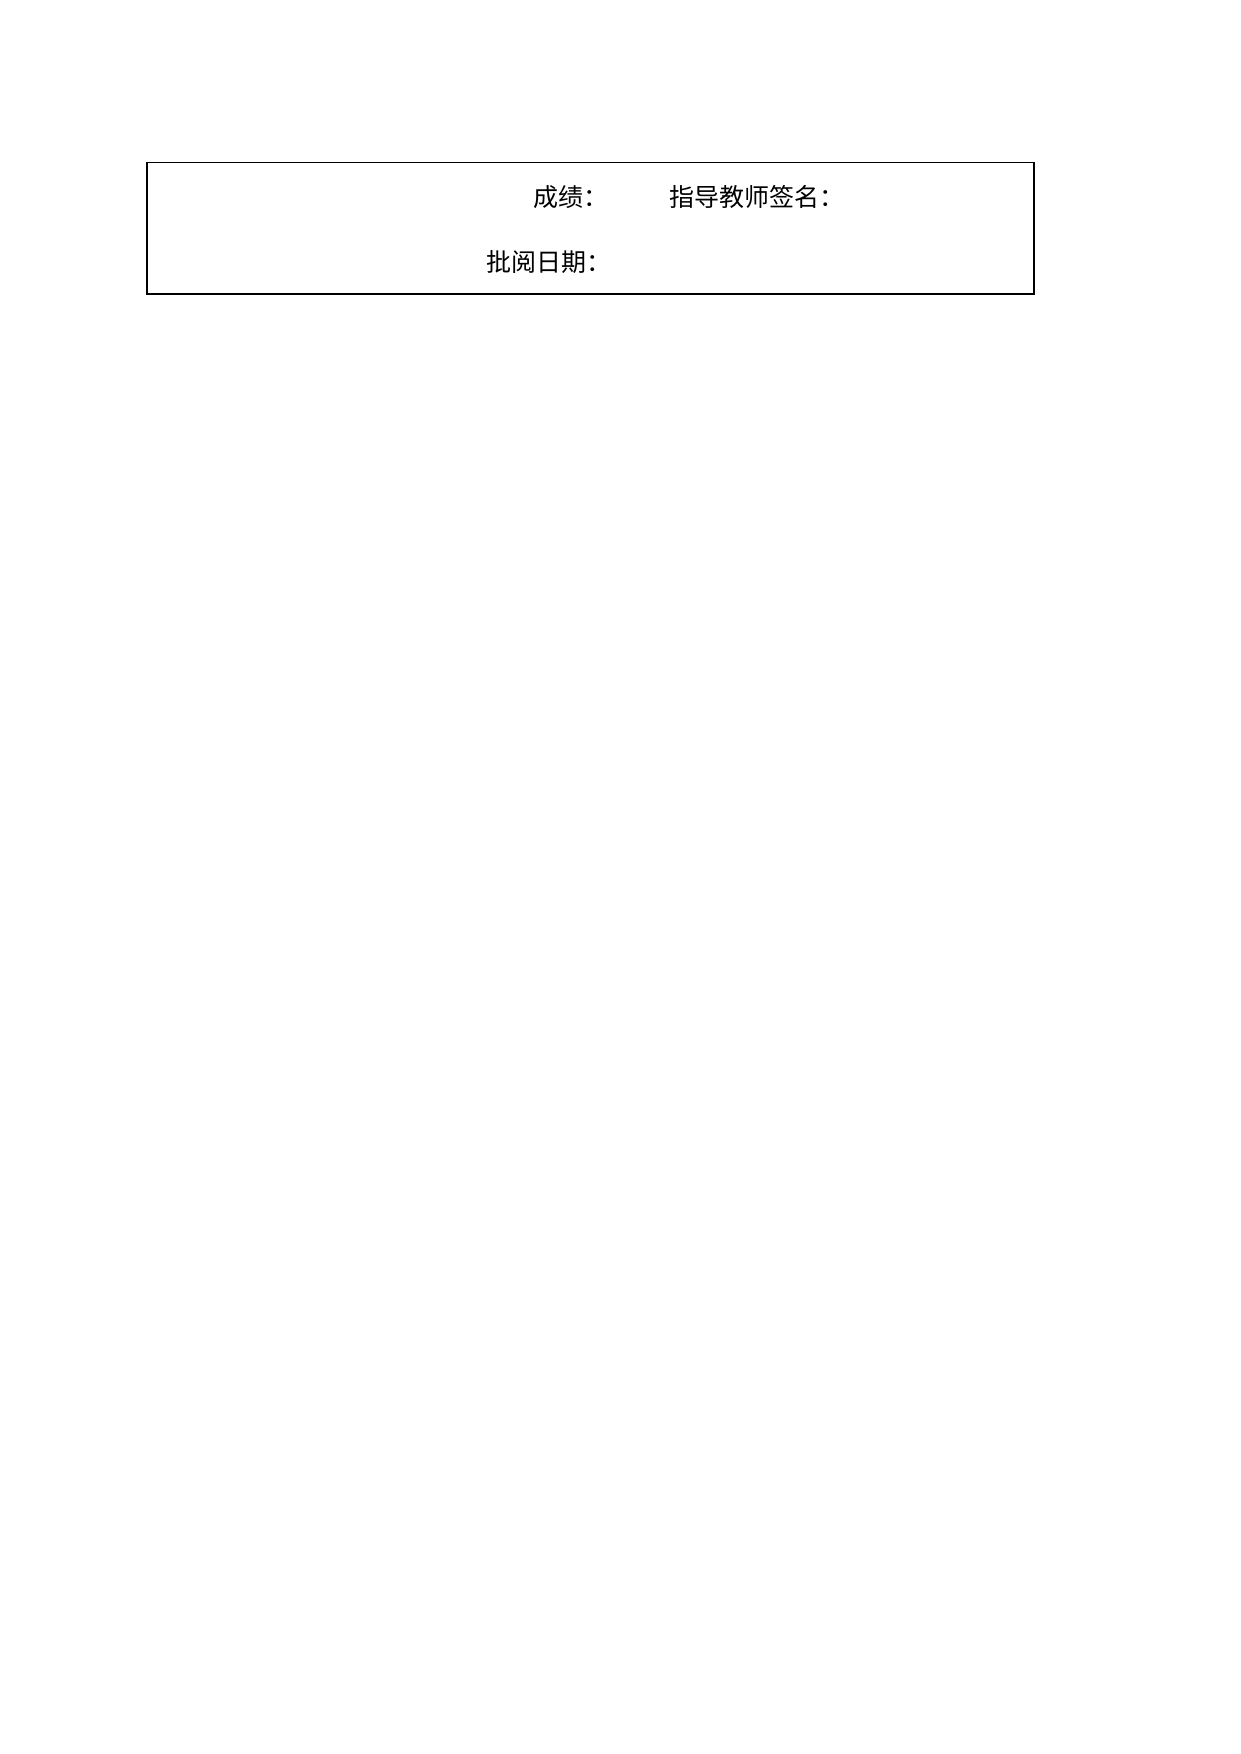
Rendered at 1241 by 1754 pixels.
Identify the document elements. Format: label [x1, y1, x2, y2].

table_cell [148, 163, 1033, 293]
